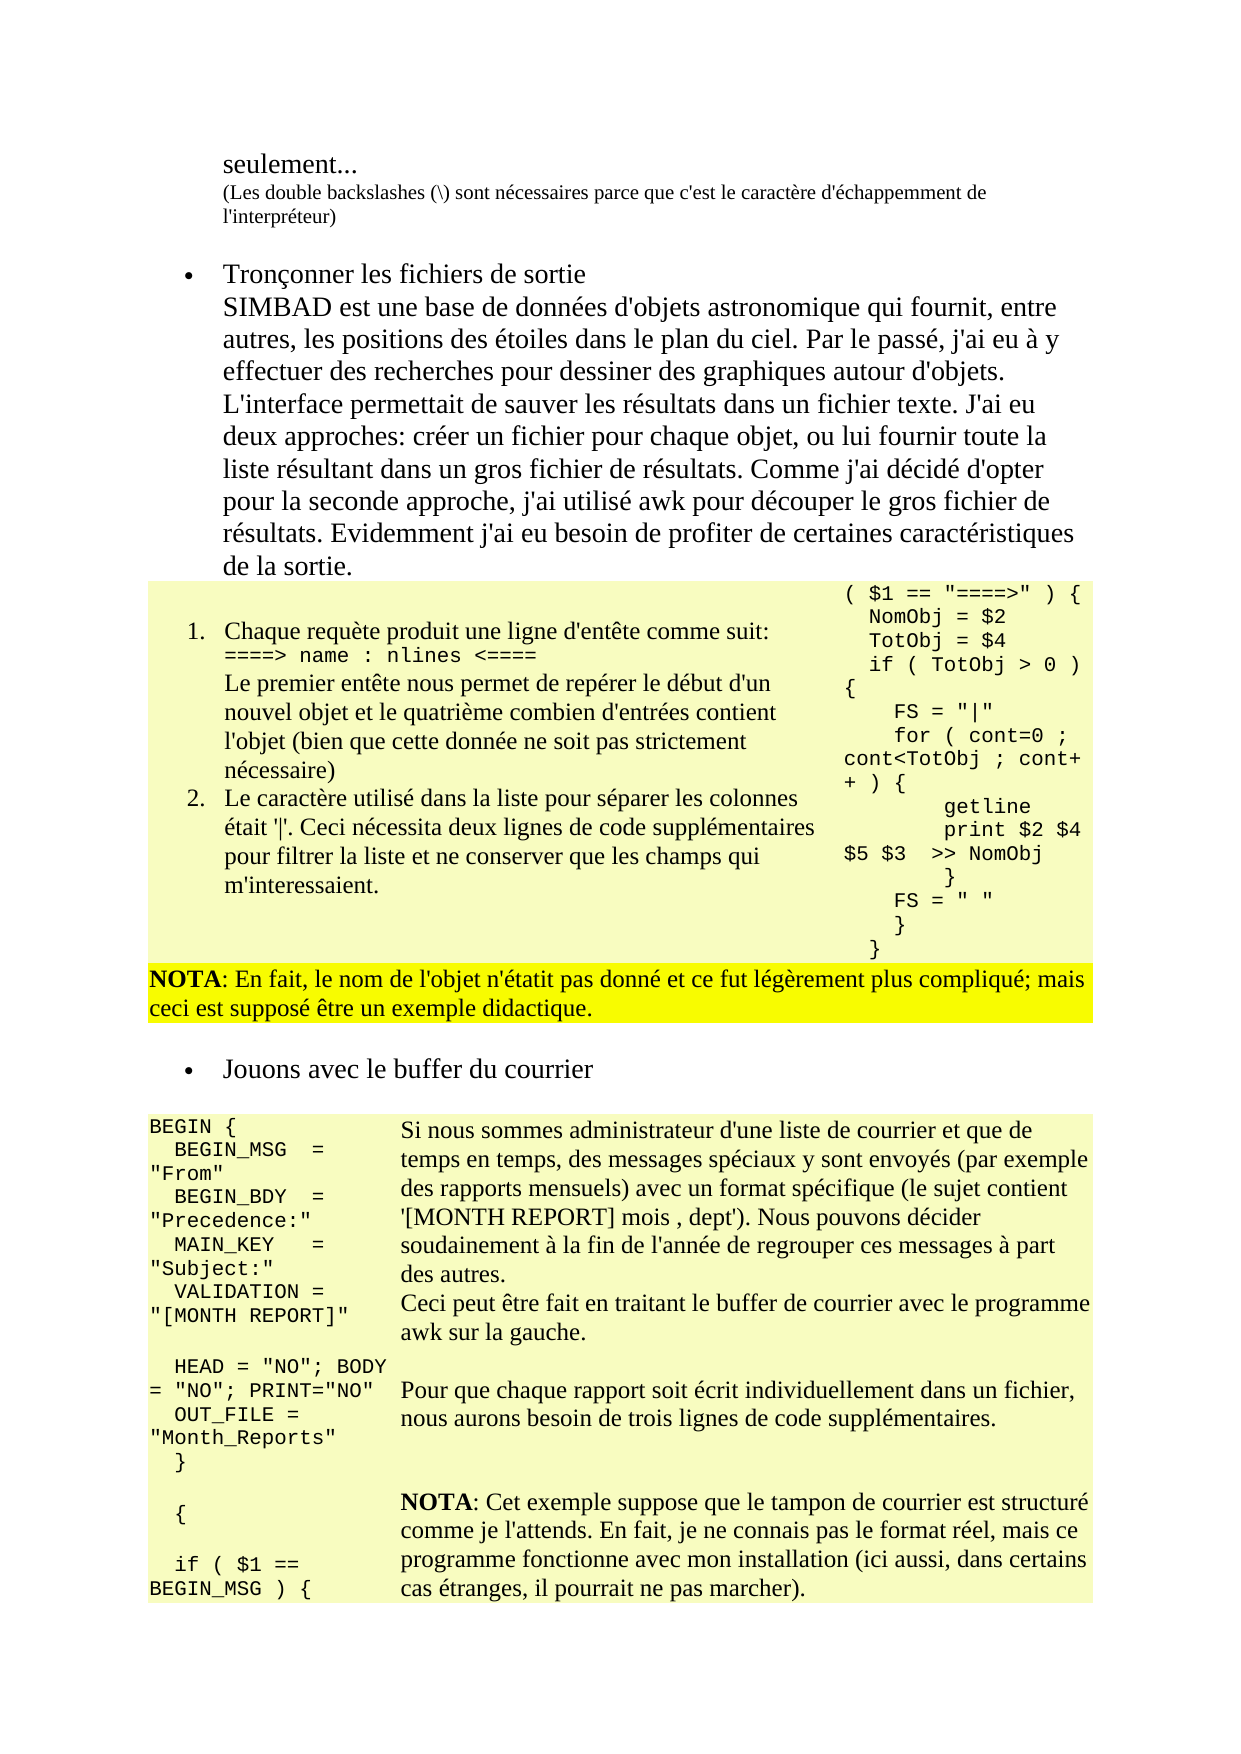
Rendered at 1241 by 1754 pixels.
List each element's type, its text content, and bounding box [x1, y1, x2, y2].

list Tronçonner les fichiers de sortie SIMBAD est une base de données d'objets astronomique qui fournit, entre autres, les positions des étoiles dans le plan du ciel. Par le passé, j'ai eu à y effectuer des recherches pour dessiner des graphiques autour d'objets. L'interface permettait de sauver les résultats dans un fichier texte. J'ai eu deux approches: créer un fichier pour chaque objet, ou lui fournir toute la liste résultant dans un gros fichier de résultats. Comme j'ai décidé d'opter pour la seconde approche, j'ai utilisé awk pour découper le gros fichier de résultats. Evidemment j'ai eu besoin de profiter de certaines caractéristiques de la sortie. [185, 257, 1093, 581]
table_header ( $1 == "====>" ) { NomObj = $2 TotObj = $4 if ( TotObj > 0 ) { FS = "|" for ( cont=0 ; cont<TotObj ; cont++ ) { getline print $2 $4 $5 $3 >> NomObj } FS = " " } } [842, 581, 1093, 963]
table_header Si nous sommes administrateur d'une liste de courrier et que de temps en temps, des messages spéciaux y sont envoyés (par exemple des rapports mensuels) avec un format spécifique (le sujet contient '[MONTH REPORT] mois , dept'). Nous pouvons décider soudainement à la fin de l'année de regrouper ces messages à part des autres. Ceci peut être fait en traitant le buffer de courrier avec le programme awk sur la gauche. Pour que chaque rapport soit écrit individuellement dans un fichier, nous aurons besoin de trois lignes de code supplémentaires. [399, 1114, 1093, 1434]
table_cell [399, 1434, 1093, 1603]
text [223, 148, 1093, 228]
list Jouons avec le buffer du courrier [185, 1052, 1093, 1085]
table_cell NOTA: En fait, le nom de l'objet n'étatit pas donné et ce fut légèrement plus compliqué; mais ceci est supposé être un exemple didactique. [148, 963, 1093, 1023]
table_header Chaque requète produit une ligne d'entête comme suit: ====> name : nlines <==== Le premier entête nous permet de repérer le début d'un nouvel objet et le quatrième combien d'entrées contient l'objet (bien que cette donnée ne soit pas strictement nécessaire) Le caractère utilisé dans la liste pour séparer les colonnes était '|'. Ceci nécessita deux lignes de code supplémentaires pour filtrer la liste et ne conserver que les champs qui m'interessaient. [148, 581, 842, 963]
table_header BEGIN { BEGIN_MSG = "From" BEGIN_BDY = "Precedence:" MAIN_KEY = "Subject:" VALIDATION = "[MONTH REPORT]" HEAD = "NO"; BODY = "NO"; PRINT="NO" OUT_FILE = "Month_Reports" } { if ( $1 == BEGIN_MSG ) { HEAD = "YES"; BODY = "NO"; PRINT="NO" } if ( $1 == MAIN_KEY ) { if ( $2 == VALIDATION ) { PRINT = "YES" $1 = ""; $2 = "" print "\n\n"$0"\n" > OUT_FILE } } if ( $1 == BEGIN_BDY ) { getline if ( $0 == "" ) { HEAD = "NO"; BODY = "YES" } else { HEAD = "NO"; BODY = "NO"; PRINT="NO" } } if ( BODY == "YES" && PRINT == "YES" ) { print $0 >> OUT_FILE } } [148, 1114, 399, 1603]
